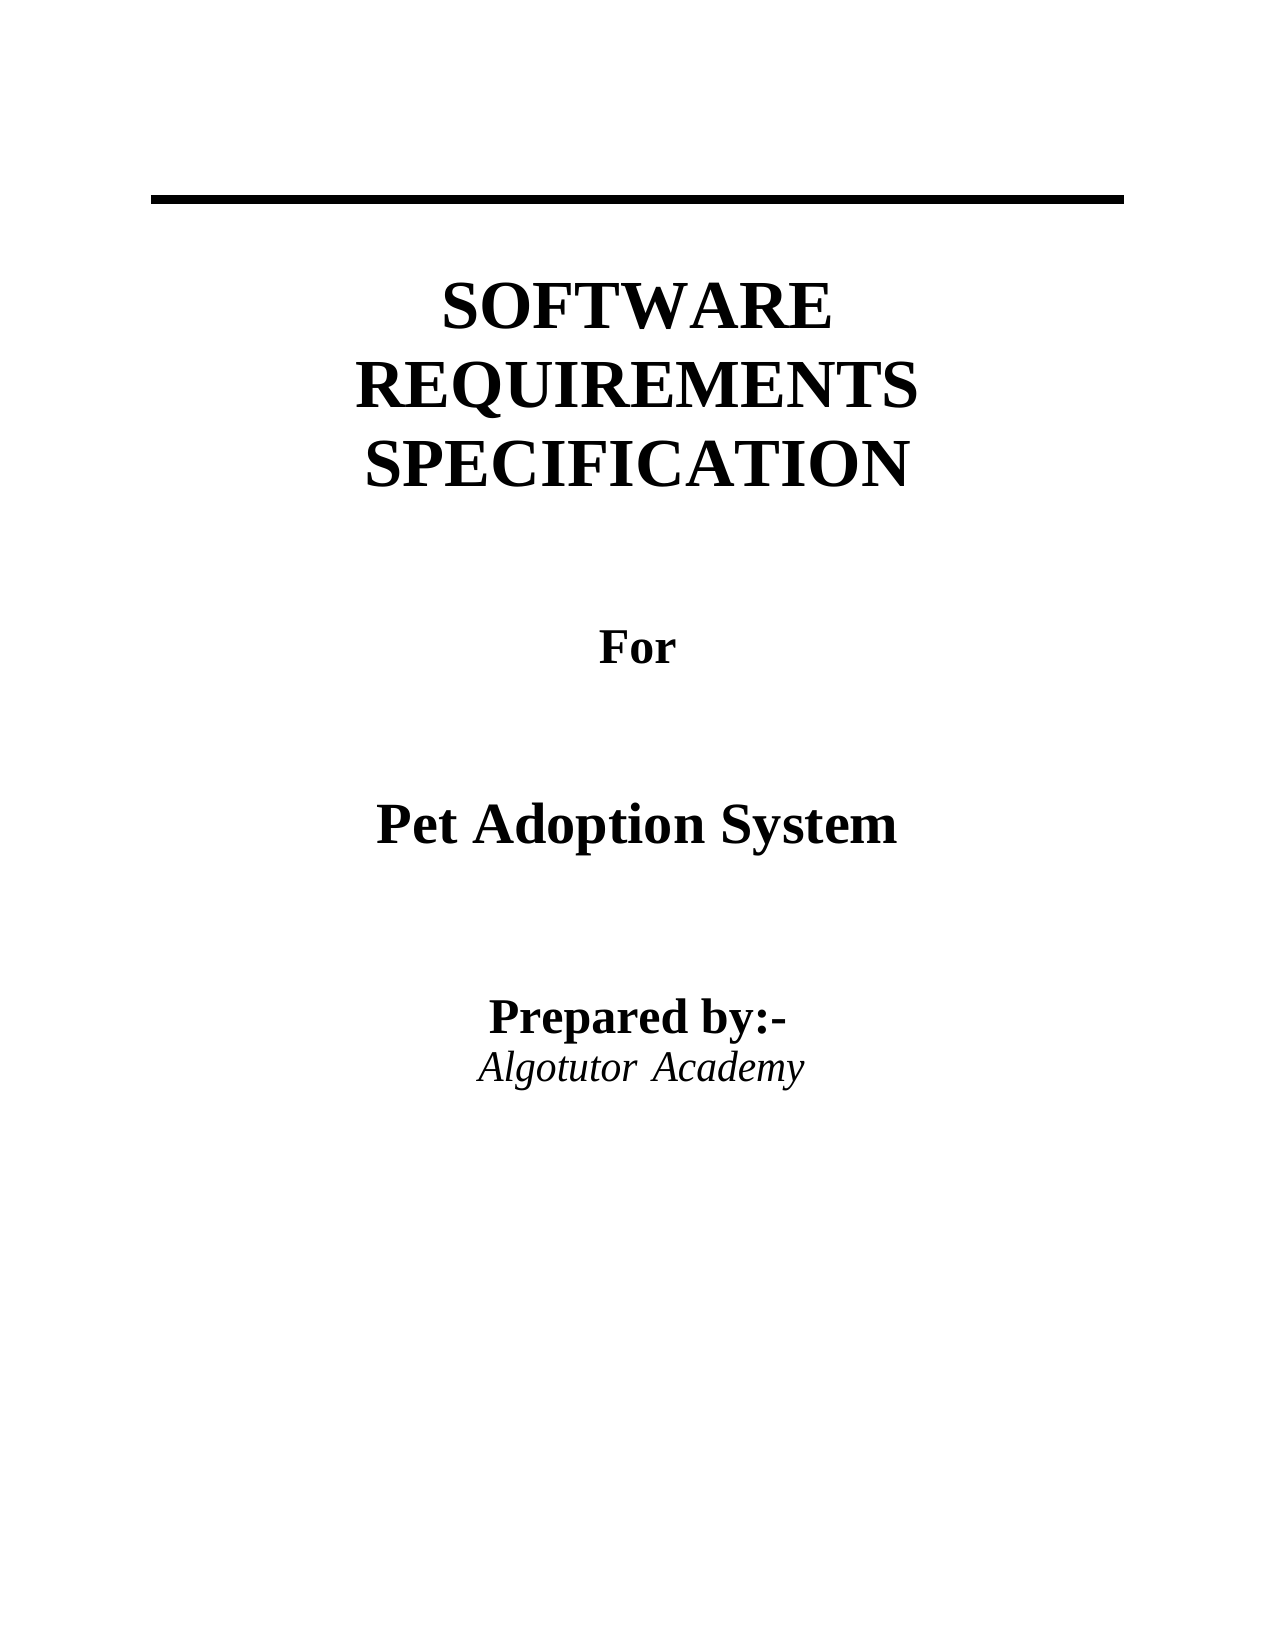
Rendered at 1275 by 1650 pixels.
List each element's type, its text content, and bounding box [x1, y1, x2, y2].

text Prepared by:- [269, 990, 1006, 1044]
text Pet Adoption System [269, 789, 1006, 856]
text For [269, 616, 1006, 674]
text Algotutor Academy [269, 1044, 1018, 1091]
title SOFTWARE REQUIREMENTS SPECIFICATION [269, 264, 1006, 502]
